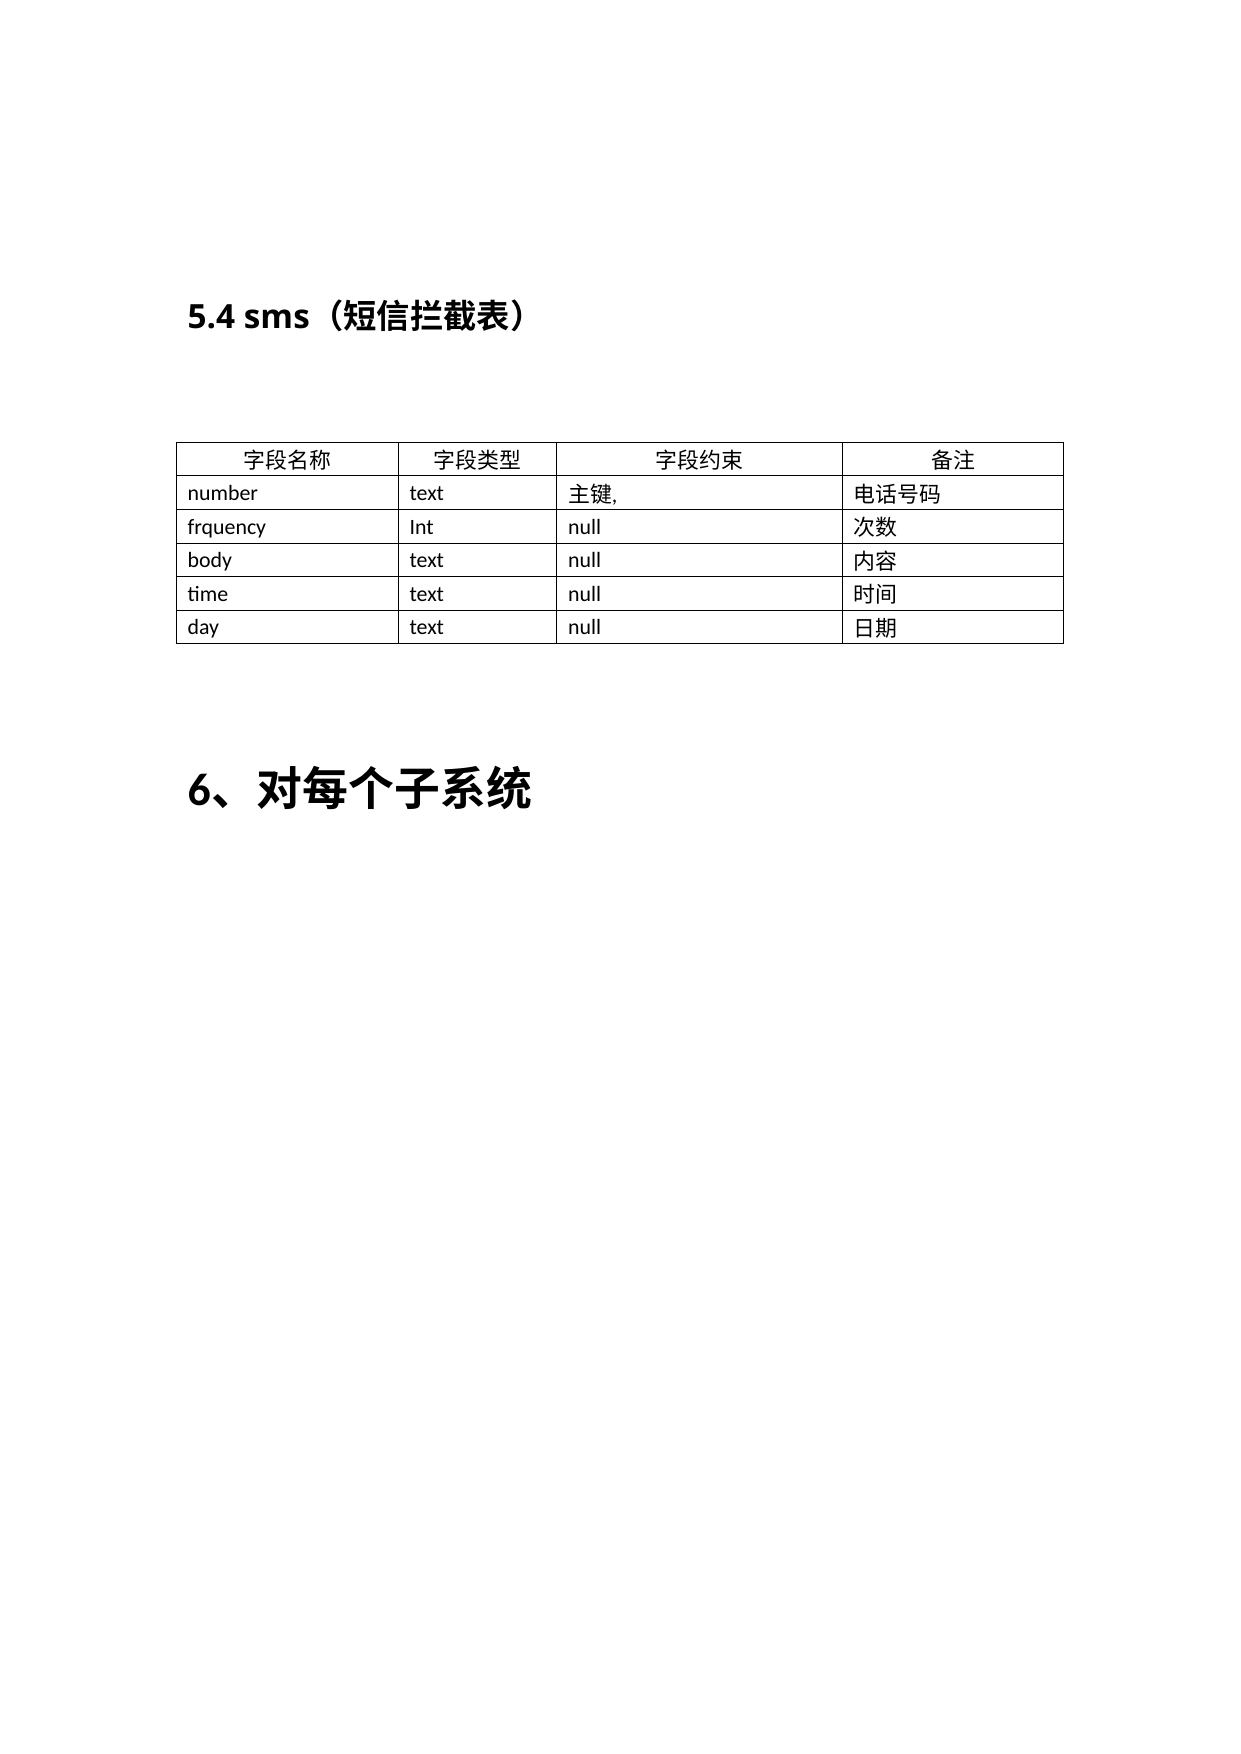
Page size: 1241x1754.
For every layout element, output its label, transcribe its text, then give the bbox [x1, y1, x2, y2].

table_cell text [399, 577, 556, 609]
table_cell null [557, 577, 842, 609]
subtitle 5.4 sms（短信拦截表） [187, 282, 1053, 347]
table_header 字段名称 [177, 443, 398, 475]
table_cell text [399, 544, 556, 576]
table_cell null [557, 544, 842, 576]
table_cell null [557, 611, 842, 643]
table_cell 内容 [843, 544, 1063, 576]
table_cell number [177, 476, 398, 509]
table_cell 次数 [843, 510, 1063, 542]
table_header 字段类型 [399, 443, 556, 475]
table_cell text [399, 611, 556, 643]
table_header 字段约束 [557, 443, 842, 475]
table_header 备注 [843, 443, 1063, 475]
table_cell Int [399, 510, 556, 542]
table_cell text [399, 476, 556, 509]
table_cell null [557, 510, 842, 542]
table_cell time [177, 577, 398, 609]
table_cell 日期 [843, 611, 1063, 643]
text 6、对每个子系统 [187, 737, 1053, 834]
table_cell day [177, 611, 398, 643]
table_cell 主键, [557, 476, 842, 509]
table_cell frquency [177, 510, 398, 542]
table_cell 电话号码 [843, 476, 1063, 509]
table_cell 时间 [843, 577, 1063, 609]
table_cell body [177, 544, 398, 576]
